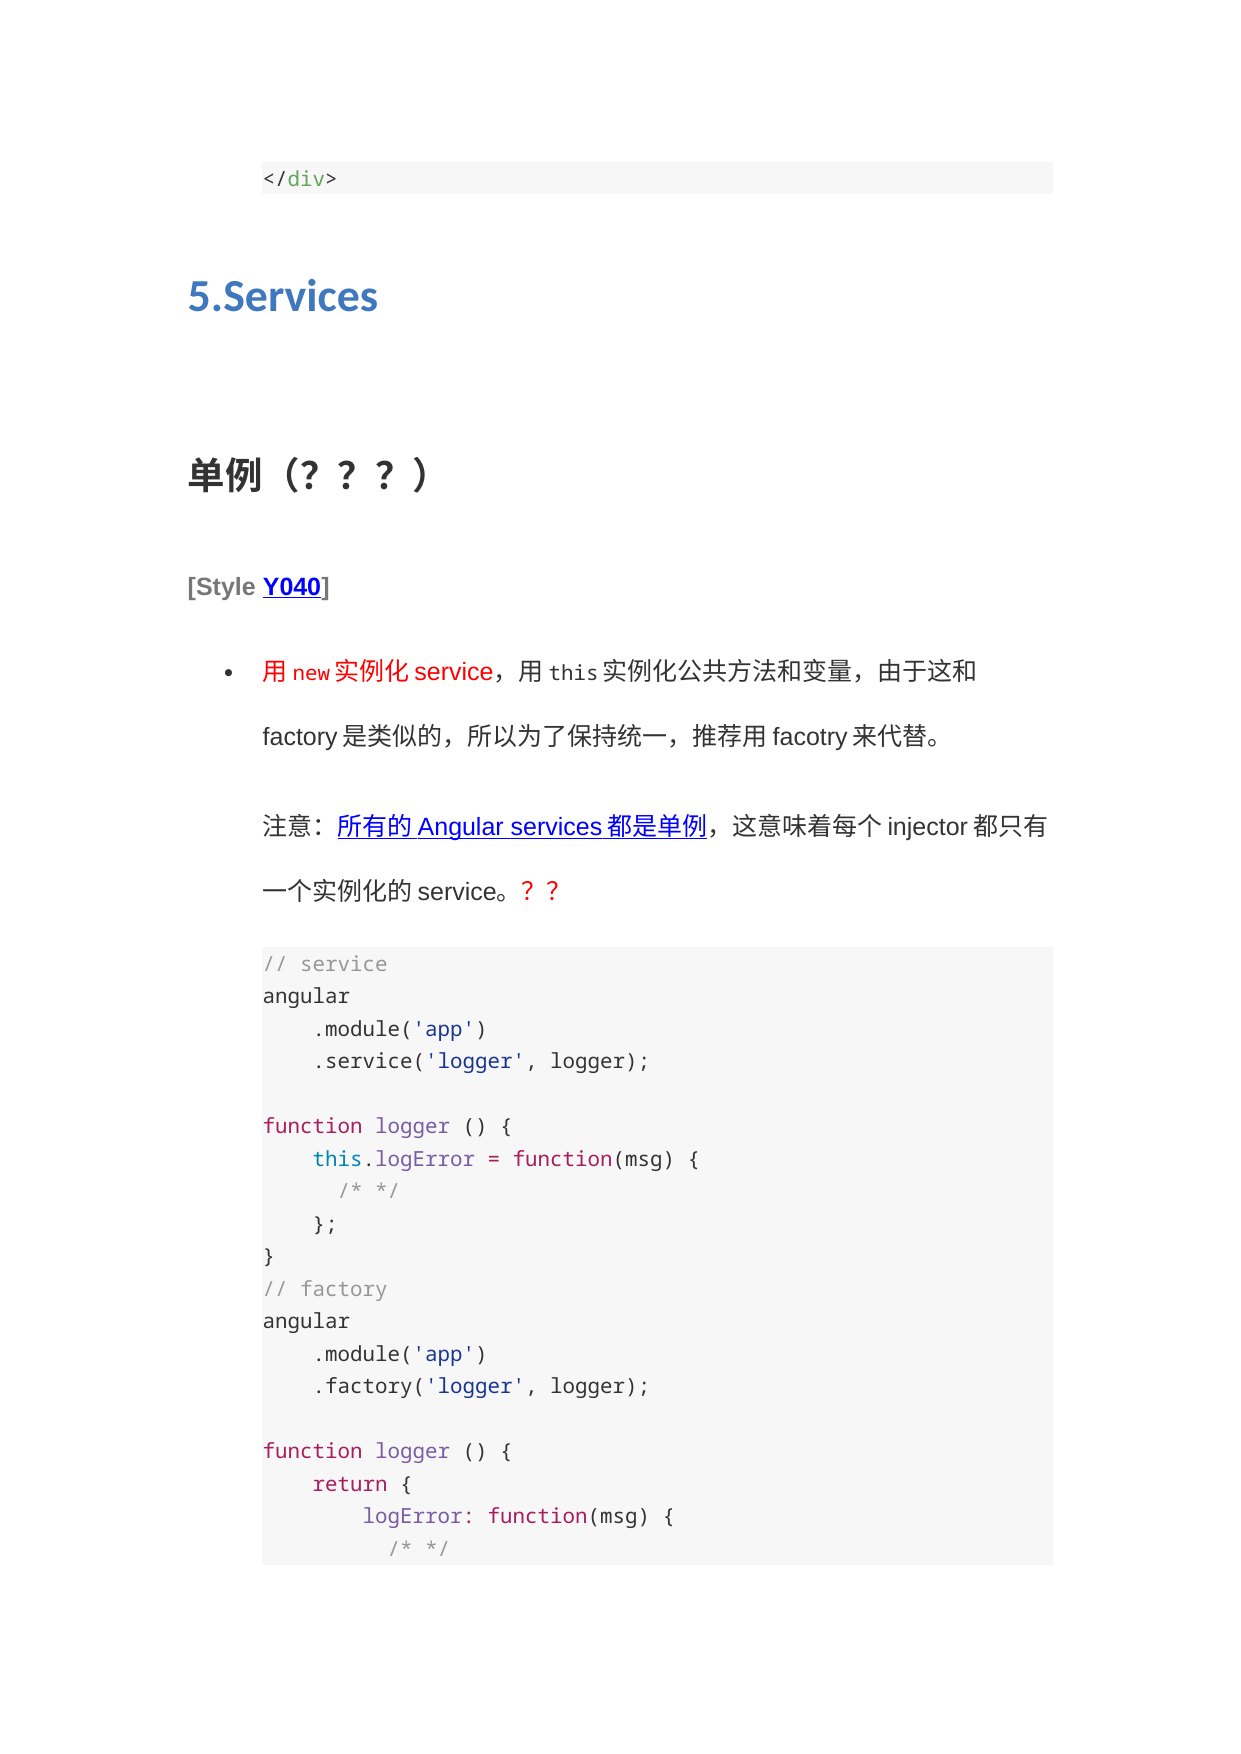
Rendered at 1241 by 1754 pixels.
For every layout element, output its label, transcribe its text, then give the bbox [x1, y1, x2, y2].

text .service('logger', logger); [262, 1045, 1053, 1077]
subtitle 5.Services [187, 262, 1053, 327]
text return { [262, 1467, 1053, 1500]
subtitle [Style Y040] [187, 570, 1053, 603]
text .factory('logger', logger); [262, 1370, 1053, 1402]
text .module('app') [262, 1012, 1053, 1045]
text /* */ [262, 1175, 1053, 1207]
text this.logError = function(msg) { [262, 1142, 1053, 1175]
text .module('app') [262, 1337, 1053, 1370]
text function logger () { [262, 1110, 1053, 1142]
text 注意：所有的Angular services都是单例，这意味着每个injector都只有一个实例化的service。？？ [262, 792, 1053, 922]
text }; [262, 1207, 1053, 1240]
text } [262, 1240, 1053, 1272]
text </div> [262, 162, 1053, 194]
text logError: function(msg) { [262, 1500, 1053, 1532]
text angular [262, 1305, 1053, 1337]
subtitle 单例（？？？） [187, 441, 1053, 506]
text // factory [262, 1272, 1053, 1305]
text function logger () { [262, 1435, 1053, 1467]
list 用new实例化service，用this实例化公共方法和变量，由于这和factory是类似的，所以为了保持统一，推荐用facotry来代替。 [225, 637, 1053, 767]
text // service [262, 947, 1053, 980]
text angular [262, 980, 1053, 1012]
text /* */ [262, 1532, 1053, 1565]
